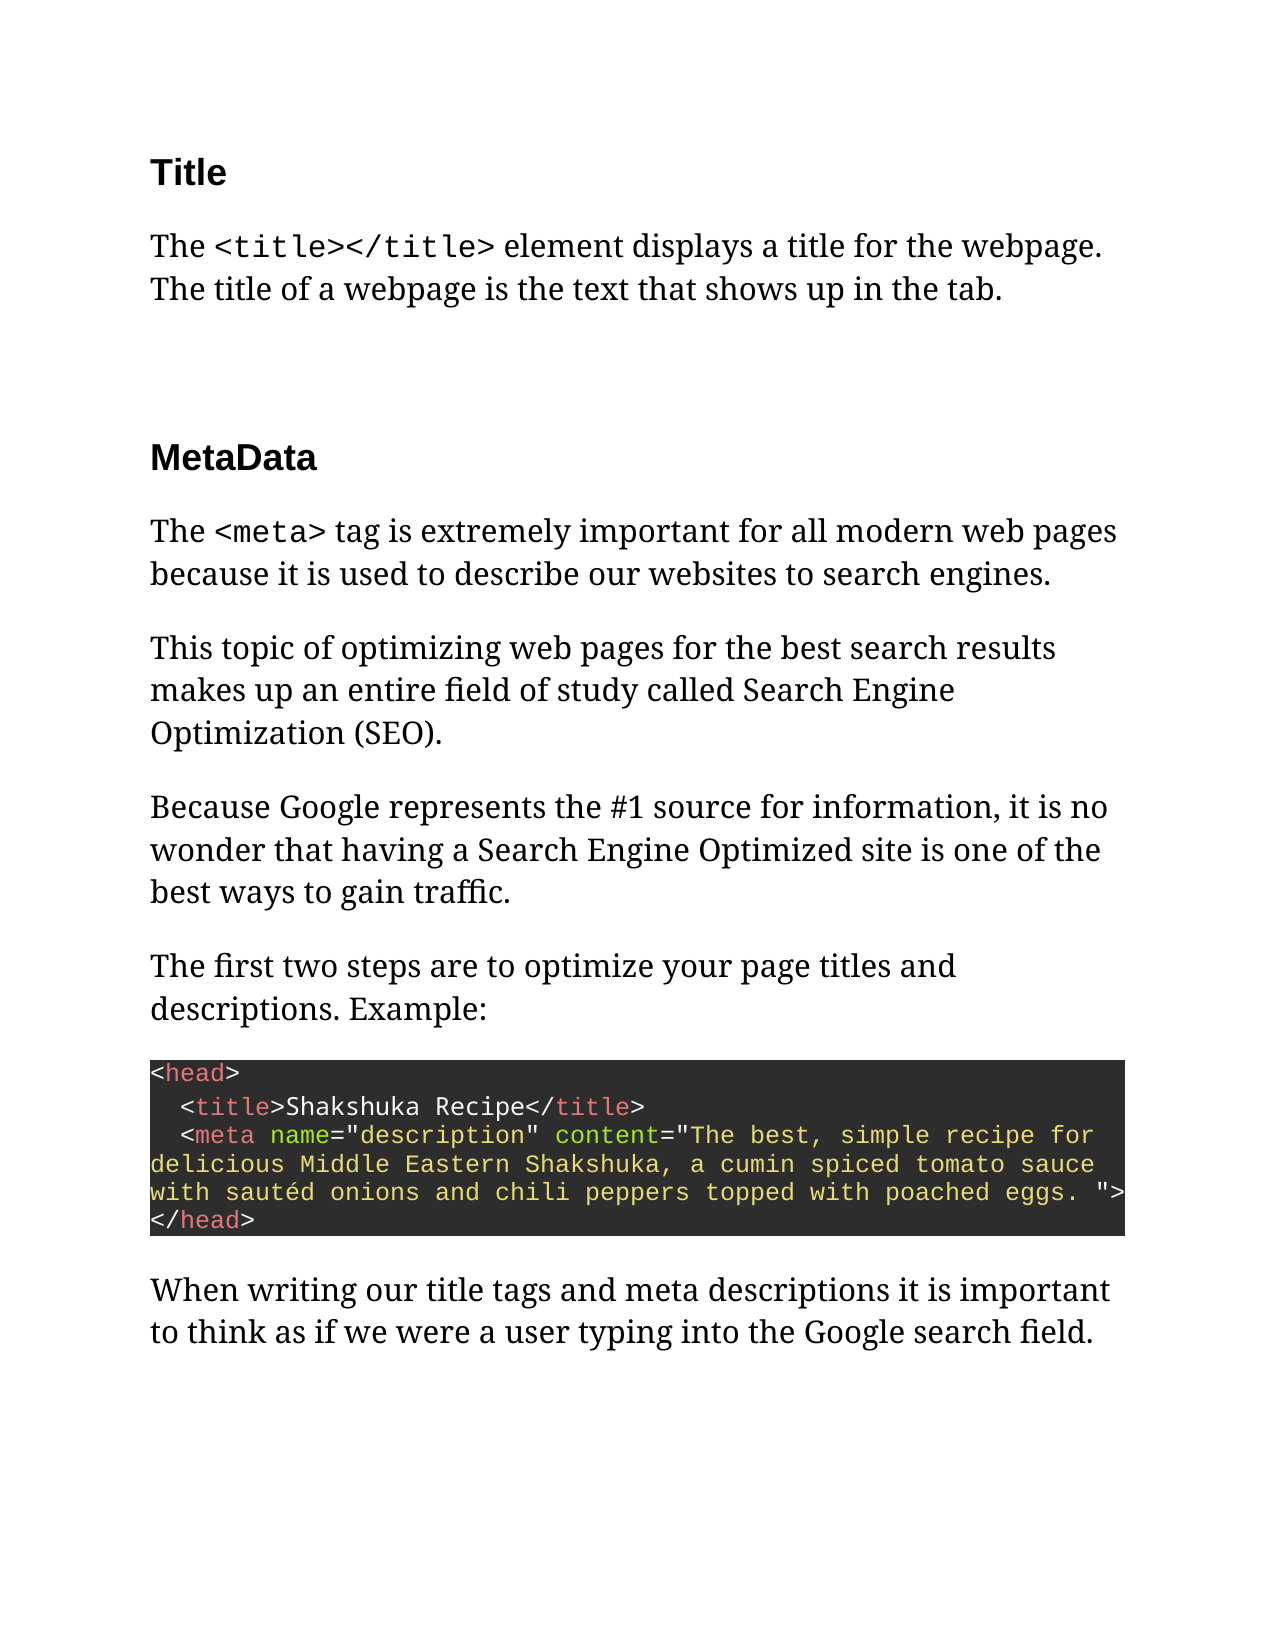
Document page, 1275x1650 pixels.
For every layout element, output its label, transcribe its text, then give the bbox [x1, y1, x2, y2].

text When writing our title tags and meta descriptions it is important to think as if we were a user typing into the Google search field. [150, 1268, 1125, 1353]
text Because Google represents the #1 source for information, it is no wonder that having a Search Engine Optimized site is one of the best ways to gain traffic. [150, 785, 1125, 913]
text <title>Shakshuka Recipe</title> [150, 1089, 1125, 1123]
subtitle Title [150, 150, 1125, 193]
text The <title></title> element displays a title for the webpage. The title of a webpage is the text that shows up in the tab. [150, 224, 1125, 310]
text The <meta> tag is extremely important for all modern web pages because it is used to describe our websites to search engines. [150, 509, 1125, 594]
text <meta name="description" content="The best, simple recipe for delicious Middle Eastern Shakshuka, a cumin spiced tomato sauce with sautéd onions and chili peppers topped with poached eggs. "> [150, 1123, 1125, 1208]
subtitle MetaData [150, 435, 1125, 478]
text The first two steps are to optimize your page titles and descriptions. Example: [150, 944, 1125, 1029]
text This topic of optimizing web pages for the best search results makes up an entire field of study called Search Engine Optimization (SEO). [150, 626, 1125, 754]
text <head> [150, 1060, 1125, 1089]
text </head> [150, 1208, 1125, 1236]
